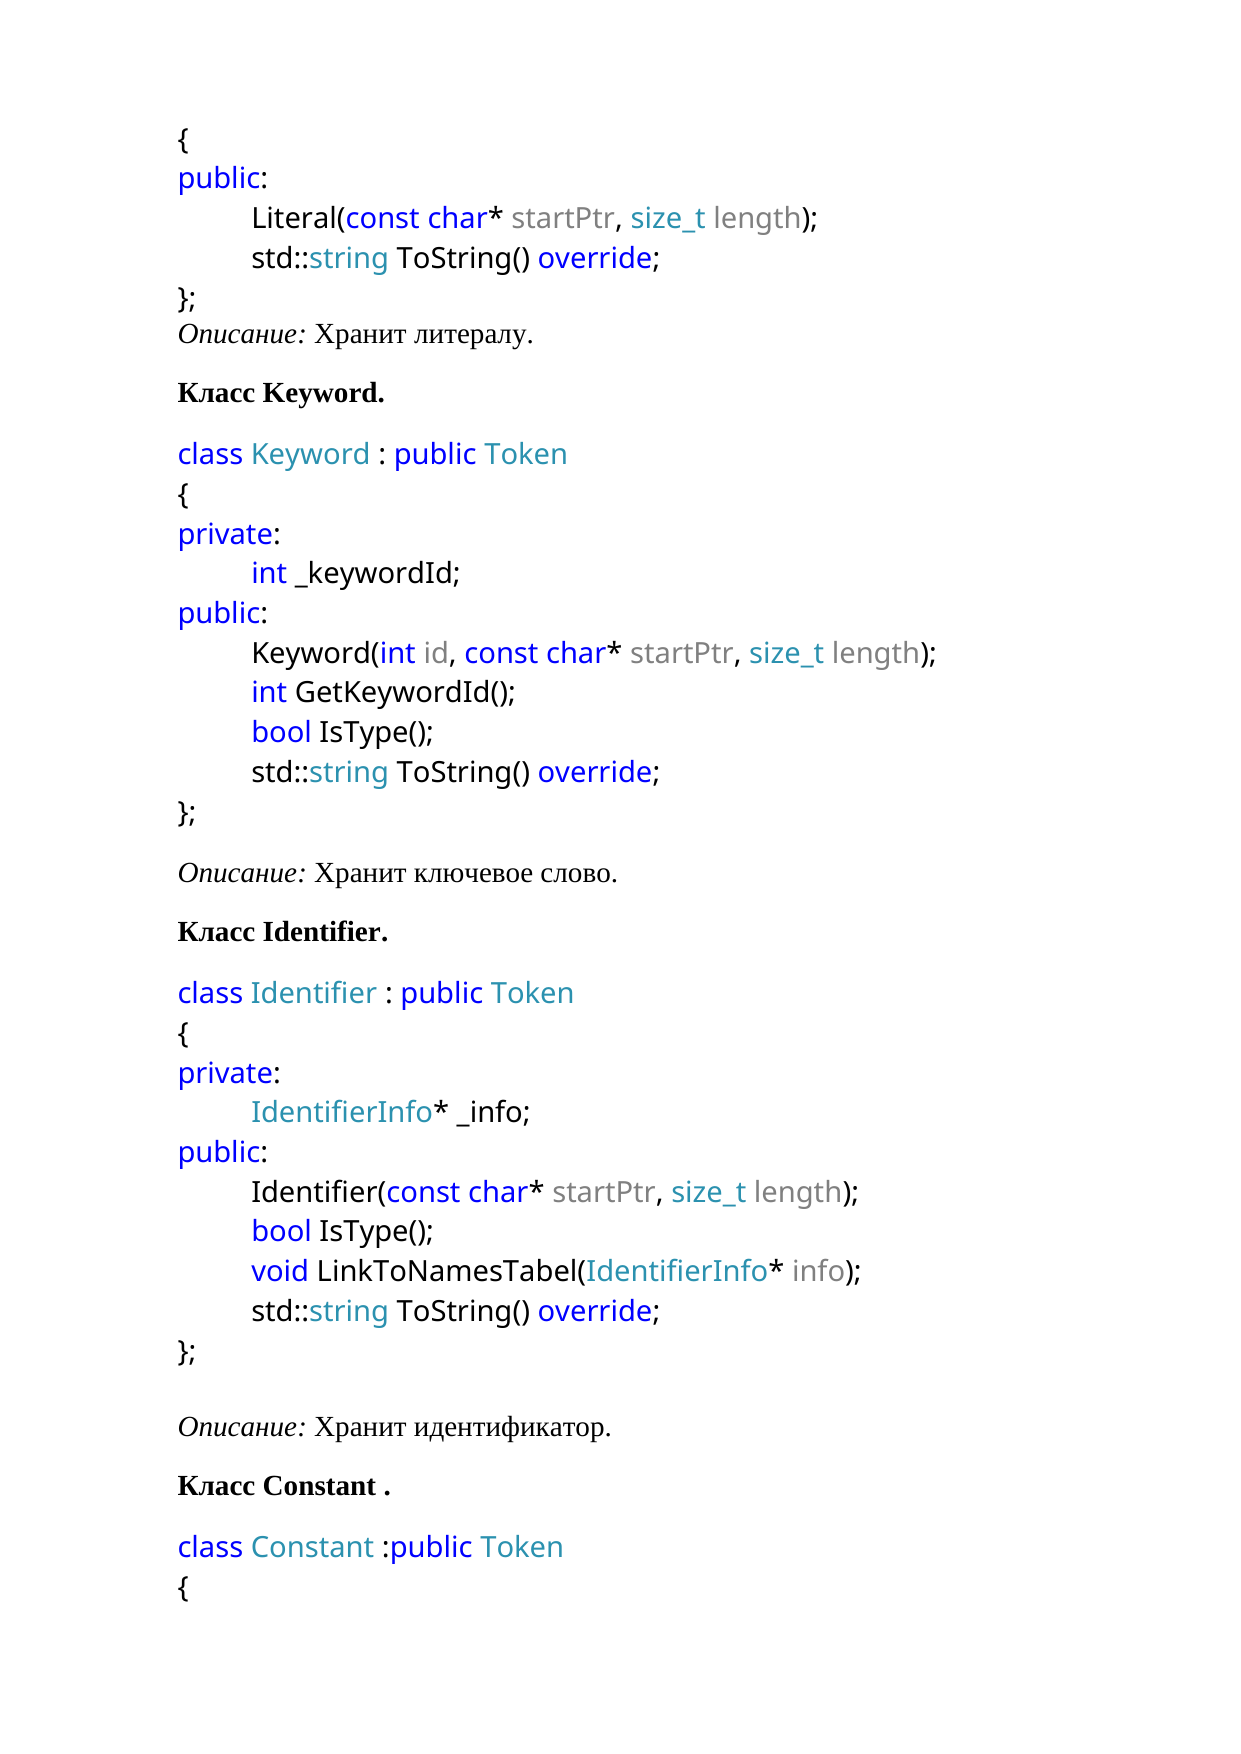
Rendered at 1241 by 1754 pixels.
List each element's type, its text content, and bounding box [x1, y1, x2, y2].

text Описание: Хранит идентификатор. [177, 1409, 1152, 1443]
text class Identifier : public Token [177, 973, 1152, 1012]
text public: [177, 158, 1152, 197]
text }; [177, 277, 1152, 317]
text public: [177, 592, 1152, 632]
text { [177, 1012, 1152, 1052]
text int _keywordId; [177, 553, 1152, 592]
text { [177, 118, 1152, 158]
text IdentifierInfo* _info; [177, 1092, 1152, 1131]
text public: [177, 1131, 1152, 1171]
text { [177, 473, 1152, 513]
text { [177, 1566, 1152, 1606]
text Класс Keyword. [177, 375, 1152, 409]
text Literal(const char* startPtr, size_t length); [177, 197, 1152, 237]
text private: [177, 513, 1152, 553]
text int GetKeywordId(); [177, 672, 1152, 711]
text std::string ToString() override; [177, 751, 1152, 791]
text Класс Identifier. [177, 914, 1152, 948]
text bool IsType(); [177, 711, 1152, 751]
text void LinkToNamesTabel(IdentifierInfo* info); [177, 1250, 1152, 1290]
text }; [177, 791, 1152, 831]
text Identifier(const char* startPtr, size_t length); [177, 1171, 1152, 1211]
text Описание: Хранит литералу. [177, 317, 1152, 350]
text Класс Constant . [177, 1468, 1152, 1501]
text }; [177, 1330, 1152, 1369]
text bool IsType(); [177, 1211, 1152, 1250]
text std::string ToString() override; [177, 237, 1152, 277]
text std::string ToString() override; [177, 1290, 1152, 1330]
text Описание: Хранит ключевое слово. [177, 856, 1152, 889]
text class Constant :public Token [177, 1526, 1152, 1566]
text Keyword(int id, const char* startPtr, size_t length); [177, 632, 1152, 672]
text class Keyword : public Token [177, 434, 1152, 473]
text private: [177, 1052, 1152, 1092]
